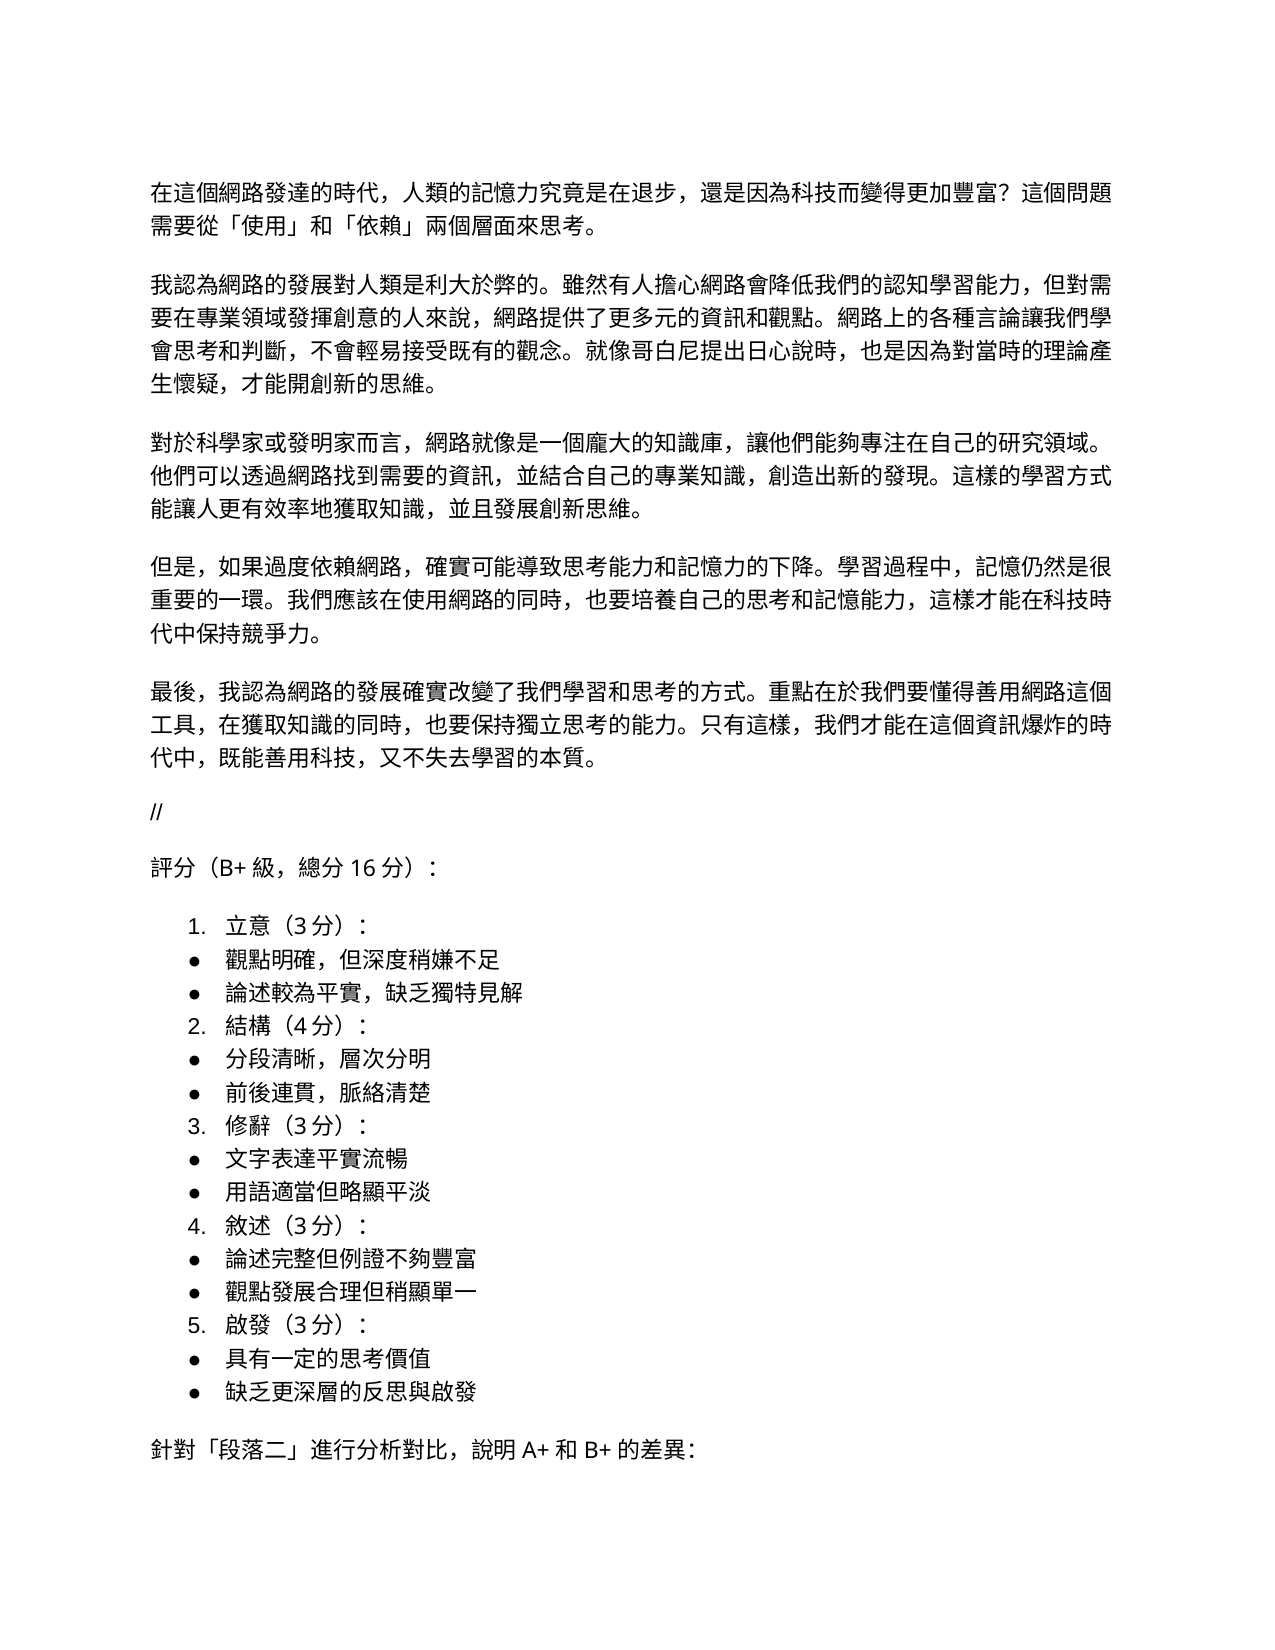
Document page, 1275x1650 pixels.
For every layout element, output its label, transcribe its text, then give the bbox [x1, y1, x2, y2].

text 我認為網路的發展對人類是利大於弊的。雖然有人擔心網路會降低我們的認知學習能力，但對需要在專業領域發揮創意的人來說，網路提供了更多元的資訊和觀點。網路上的各種言論讓我們學會思考和判斷，不會輕易接受既有的觀念。就像哥白尼提出日心說時，也是因為對當時的理論產生懷疑，才能開創新的思維。 [150, 266, 1125, 399]
text 對於科學家或發明家而言，網路就像是一個龐大的知識庫，讓他們能夠專注在自己的研究領域。他們可以透過網路找到需要的資訊，並結合自己的專業知識，創造出新的發現。這樣的學習方式能讓人更有效率地獲取知識，並且發展創新思維。 [150, 424, 1125, 524]
list 論述較為平實，缺乏獨特見解 [187, 975, 1125, 1008]
list 觀點明確，但深度稍嫌不足 [187, 941, 1125, 975]
list 立意（3分）： [187, 908, 1125, 941]
list 用語適當但略顯平淡 [187, 1174, 1125, 1207]
list 觀點發展合理但稍顯單一 [187, 1274, 1125, 1307]
list 修辭（3分）： [187, 1108, 1125, 1141]
list 結構（4分）： [187, 1008, 1125, 1041]
text 最後，我認為網路的發展確實改變了我們學習和思考的方式。重點在於我們要懂得善用網路這個工具，在獲取知識的同時，也要保持獨立思考的能力。只有這樣，我們才能在這個資訊爆炸的時代中，既能善用科技，又不失去學習的本質。 [150, 674, 1125, 773]
text // [150, 798, 1125, 825]
list 啟發（3分）： [187, 1307, 1125, 1341]
list 具有一定的思考價值 [187, 1341, 1125, 1374]
text 但是，如果過度依賴網路，確實可能導致思考能力和記憶力的下降。學習過程中，記憶仍然是很重要的一環。我們應該在使用網路的同時，也要培養自己的思考和記憶能力，這樣才能在科技時代中保持競爭力。 [150, 549, 1125, 649]
list 論述完整但例證不夠豐富 [187, 1241, 1125, 1274]
list 敘述（3分）： [187, 1207, 1125, 1241]
text 評分（B+ 級，總分 16 分）： [150, 850, 1125, 883]
list 前後連貫，脈絡清楚 [187, 1074, 1125, 1108]
list 文字表達平實流暢 [187, 1141, 1125, 1174]
list 缺乏更深層的反思與啟發 [187, 1374, 1125, 1407]
text 針對「段落二」進行分析對比，說明 A+ 和 B+ 的差異： [150, 1432, 1125, 1465]
text 在這個網路發達的時代，人類的記憶力究竟是在退步，還是因為科技而變得更加豐富？這個問題需要從「使用」和「依賴」兩個層面來思考。 [150, 175, 1125, 241]
list 分段清晰，層次分明 [187, 1041, 1125, 1074]
